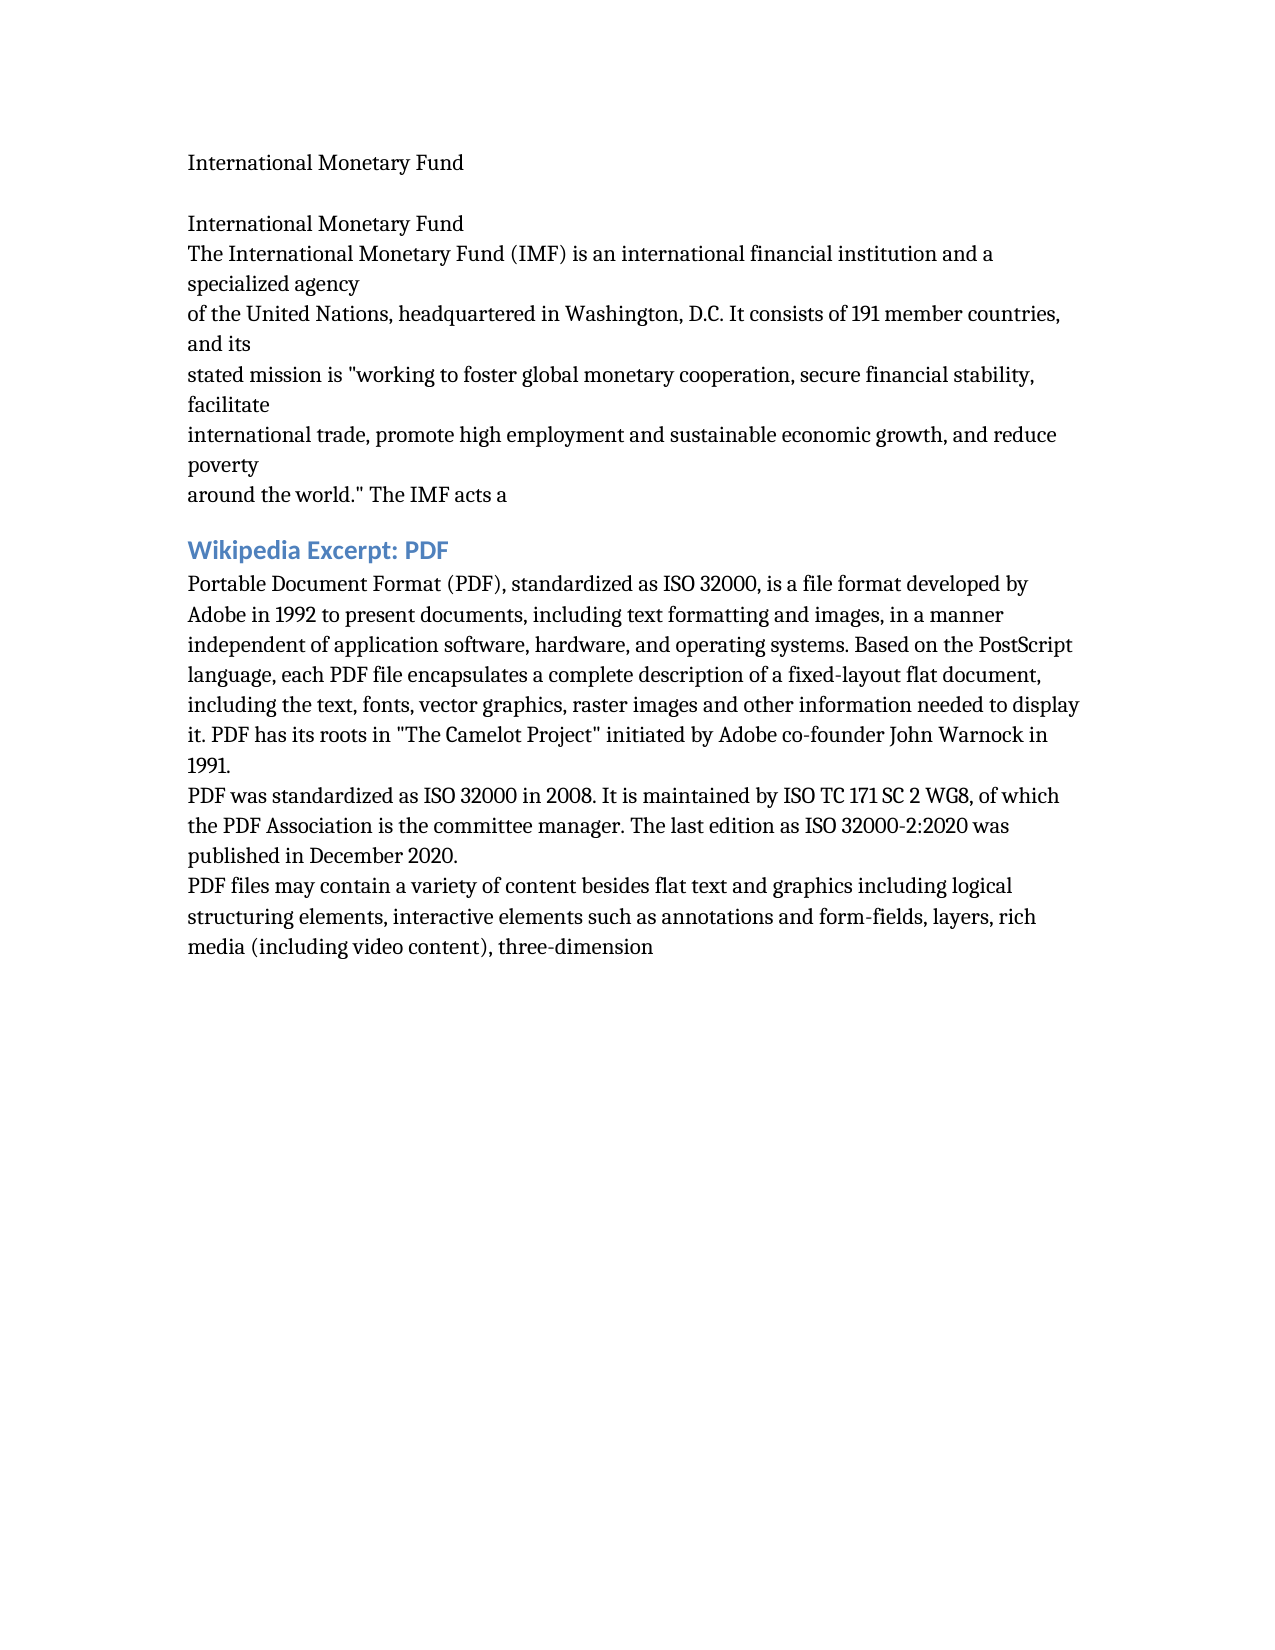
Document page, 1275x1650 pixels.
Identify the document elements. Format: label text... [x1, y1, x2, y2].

subtitle Wikipedia Excerpt: PDF [187, 533, 1087, 566]
text Portable Document Format (PDF), standardized as ISO 32000, is a file format developed by Adobe in 1992 to present documents, including text formatting and images, in a manner independent of application software, hardware, and operating systems. Based on the PostScript language, each PDF file encapsulates a complete description of a fixed-layout flat document, including the text, fonts, vector graphics, raster images and other information needed to display it. PDF has its roots in "The Camelot Project" initiated by Adobe co-founder John Warnock in 1991. PDF was standardized as ISO 32000 in 2008. It is maintained by ISO TC 171 SC 2 WG8, of which the PDF Association is the committee manager. The last edition as ISO 32000-2:2020 was published in December 2020. PDF files may contain a variety of content besides flat text and graphics including logical structuring elements, interactive elements such as annotations and form-fields, layers, rich media (including video content), three-dimension [187, 571, 1087, 960]
text International Monetary Fund International Monetary Fund The International Monetary Fund (IMF) is an international financial institution and a specialized agency of the United Nations, headquartered in Washington, D.C. It consists of 191 member countries, and its stated mission is "working to foster global monetary cooperation, secure financial stability, facilitate international trade, promote high employment and sustainable economic growth, and reduce poverty around the world." The IMF acts a [187, 150, 1087, 509]
